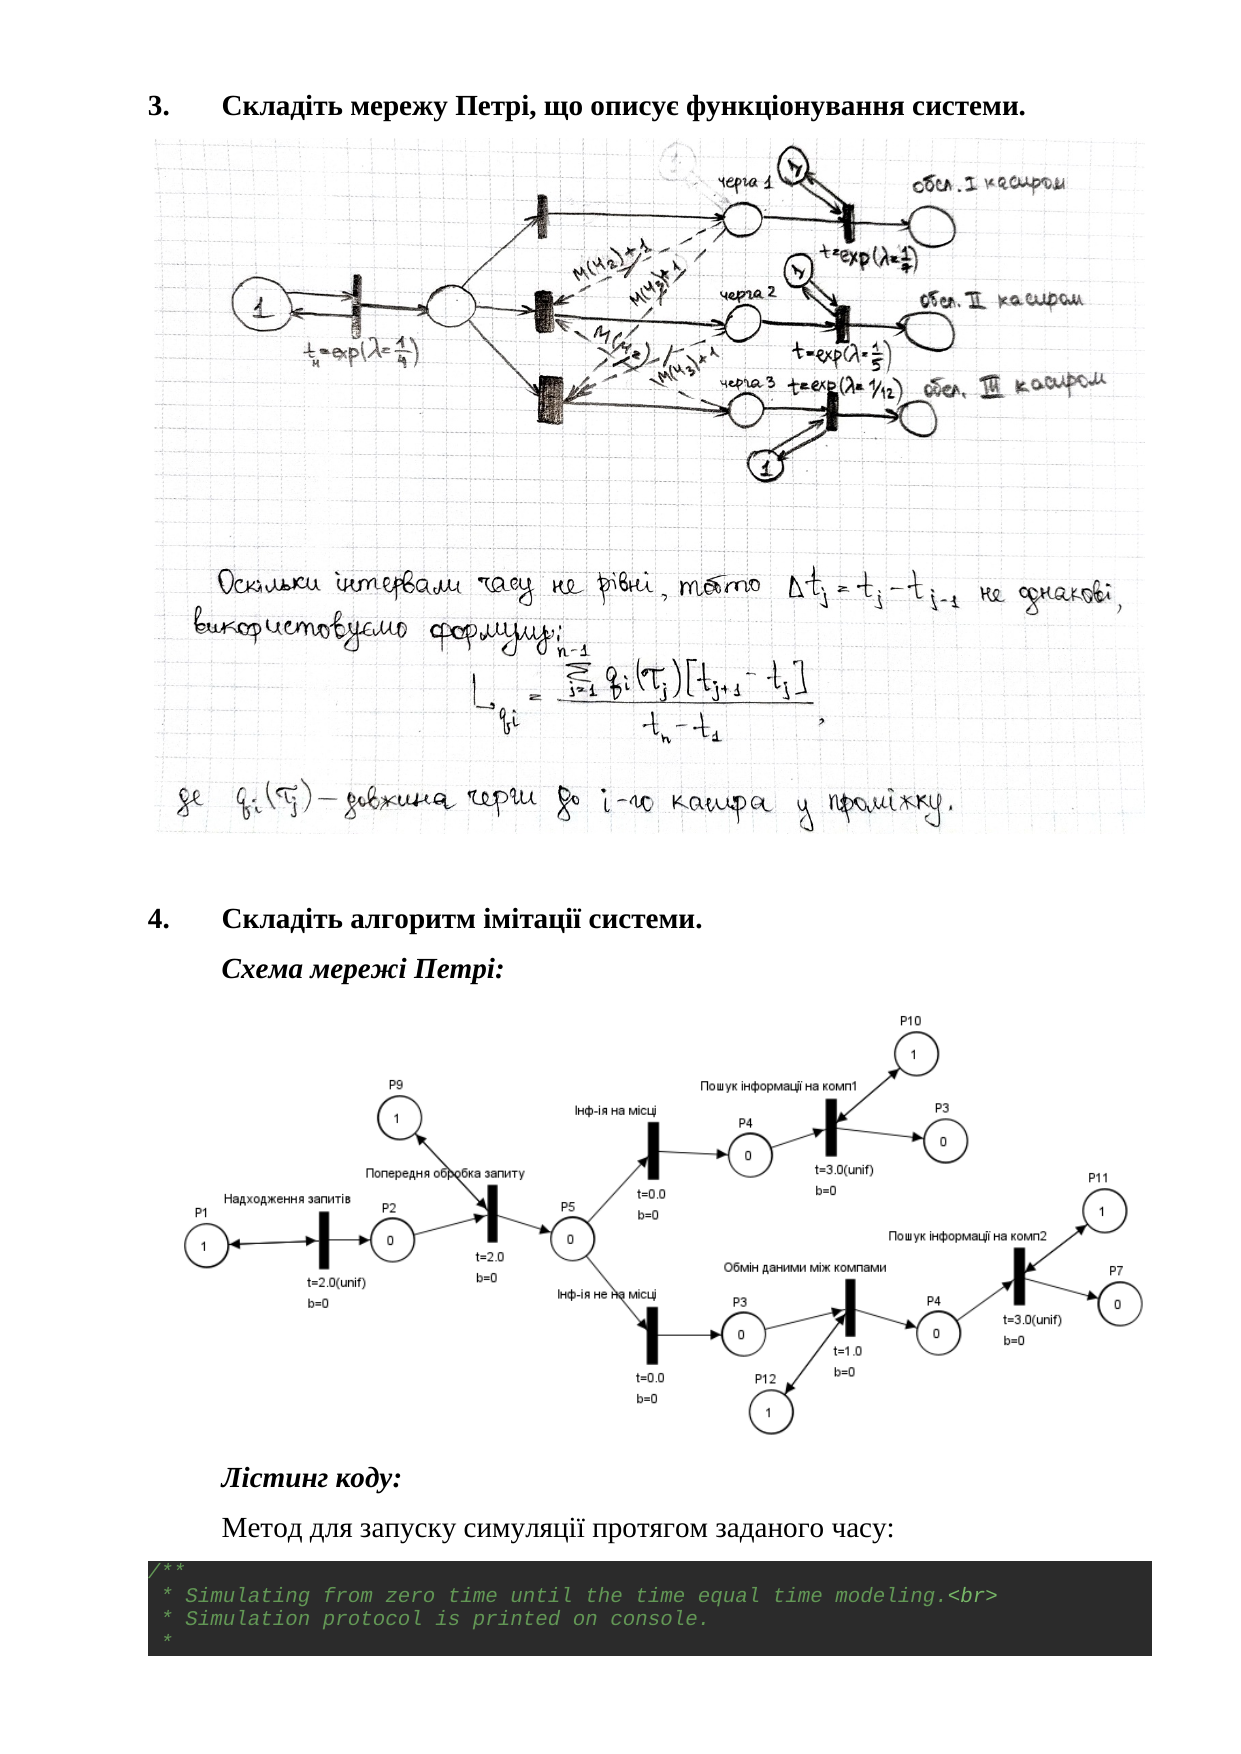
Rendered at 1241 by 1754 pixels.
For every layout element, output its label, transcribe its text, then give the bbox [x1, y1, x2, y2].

picture [147, 1001, 1152, 1444]
text Схема мережі Петрі: [148, 951, 1152, 984]
text 3. Складіть мережу Петрі, що описує функціонування системи. [148, 88, 1152, 122]
text 4. Складіть алгоритм імітації системи. [148, 901, 1152, 934]
text Лістинг коду: [148, 1460, 1152, 1494]
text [148, 1561, 1152, 1656]
text Метод для запуску симуляції протягом заданого часу: [148, 1511, 1152, 1544]
picture [154, 138, 1145, 834]
